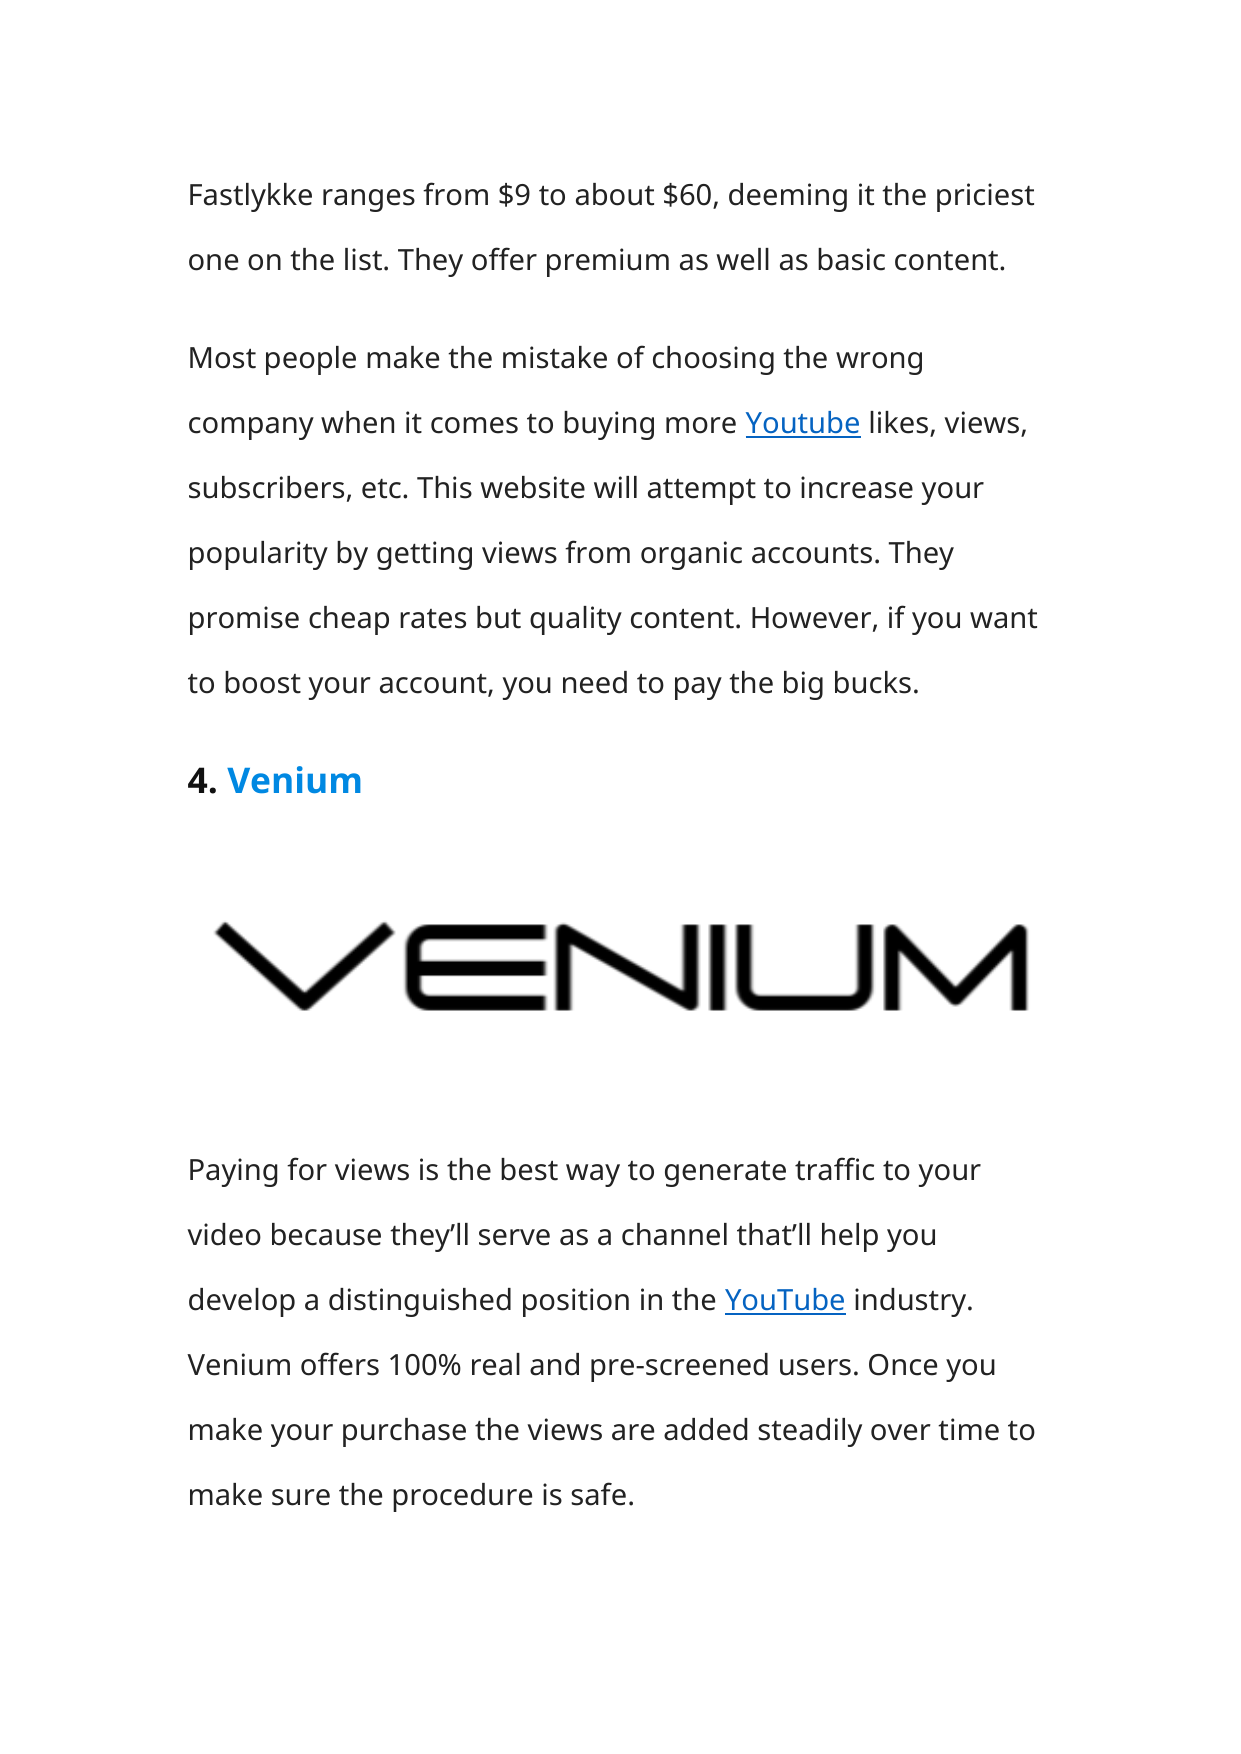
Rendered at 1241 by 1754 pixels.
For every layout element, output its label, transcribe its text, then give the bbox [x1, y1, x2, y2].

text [187, 162, 1053, 292]
picture [188, 812, 1053, 1119]
text 4. Venium [187, 747, 1053, 812]
text Paying for views is the best way to generate traffic to your video because they’ll serve as a channel that’ll help you develop a distinguished position in the YouTube industry. Venium offers 100% real and pre-screened users. Once you make your purchase the views are added steadily over time to make sure the procedure is safe. [187, 1137, 1053, 1527]
text Most people make the mistake of choosing the wrong company when it comes to buying more Youtube likes, views, subscribers, etc. This website will attempt to increase your popularity by getting views from organic accounts. They promise cheap rates but quality content. However, if you want to boost your account, you need to pay the big bucks. [187, 324, 1053, 714]
